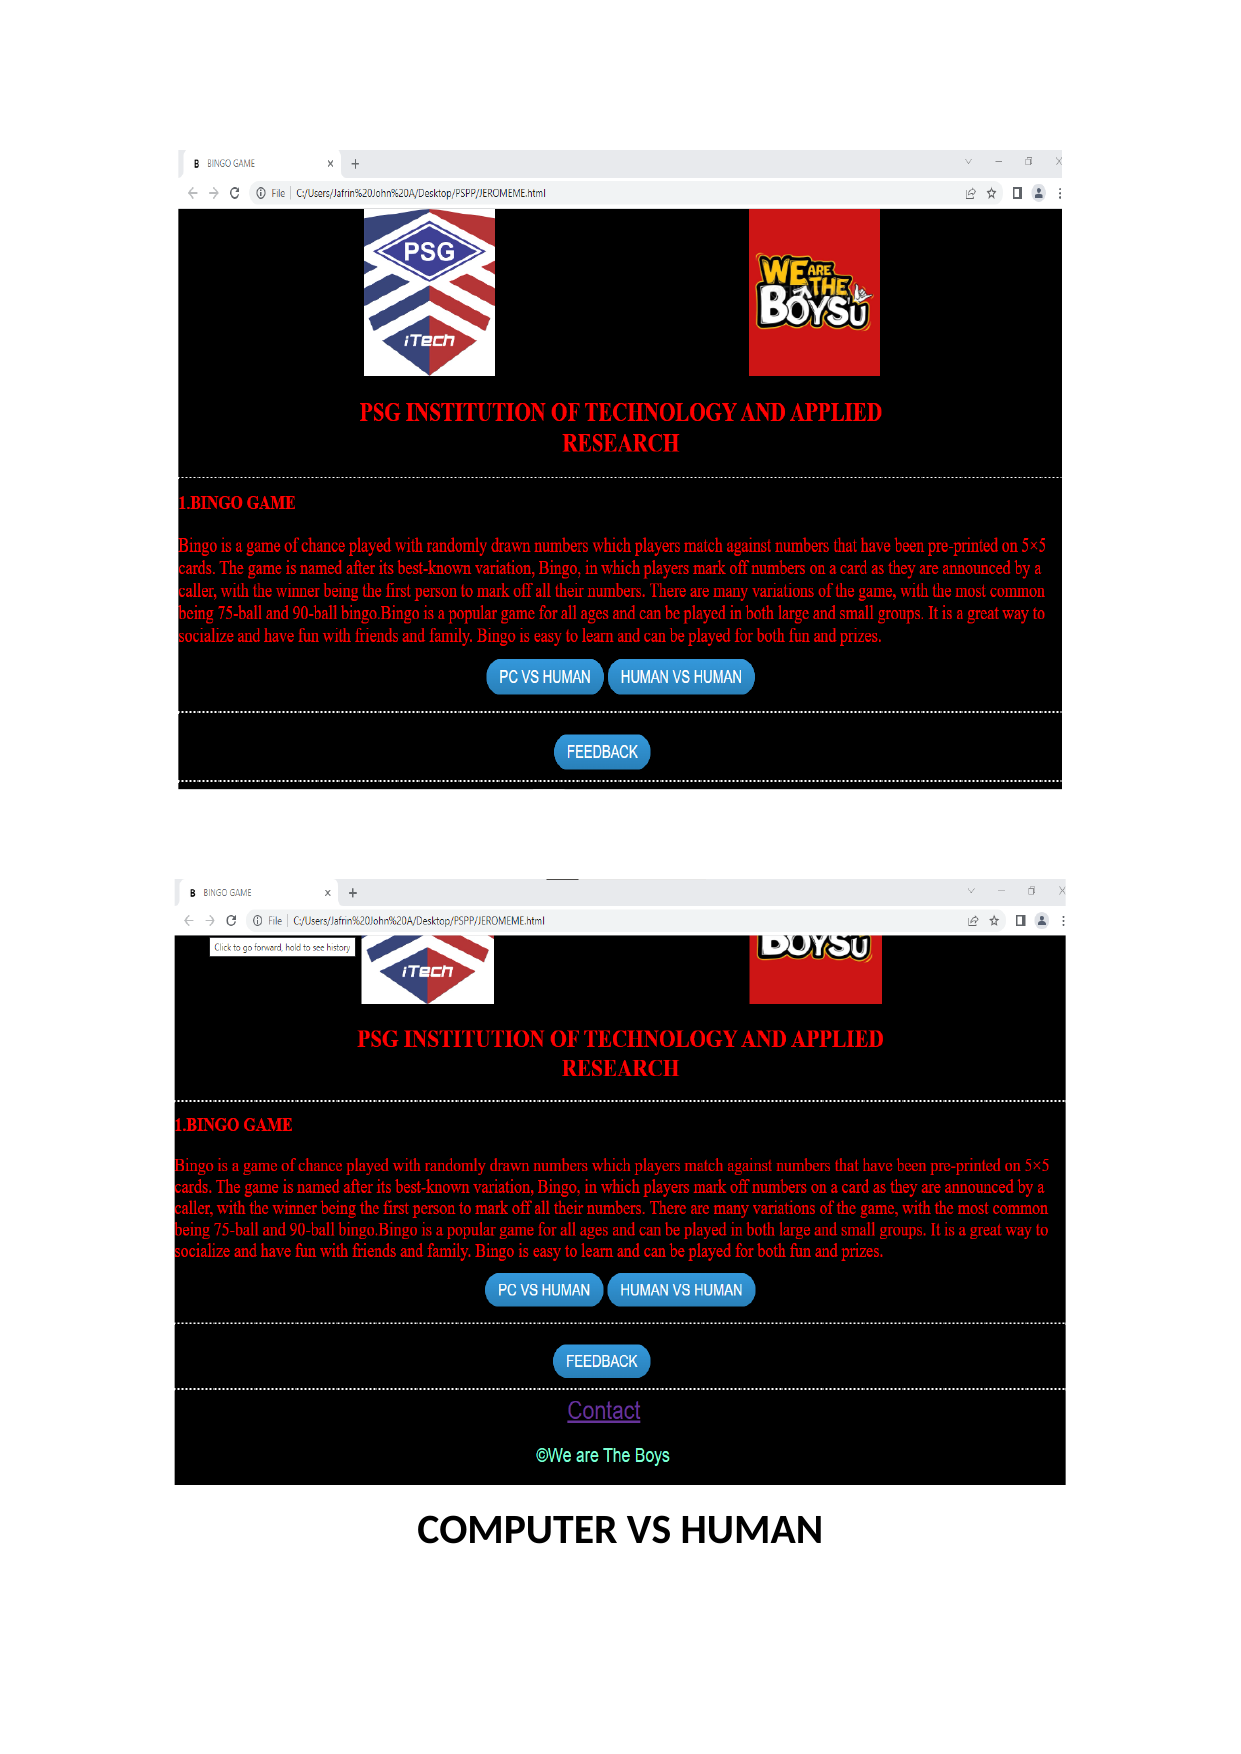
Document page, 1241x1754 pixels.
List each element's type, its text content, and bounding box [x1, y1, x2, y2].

picture [178, 150, 1062, 790]
text COMPUTER VS HUMAN [150, 1503, 1090, 1554]
picture [174, 879, 1066, 1485]
